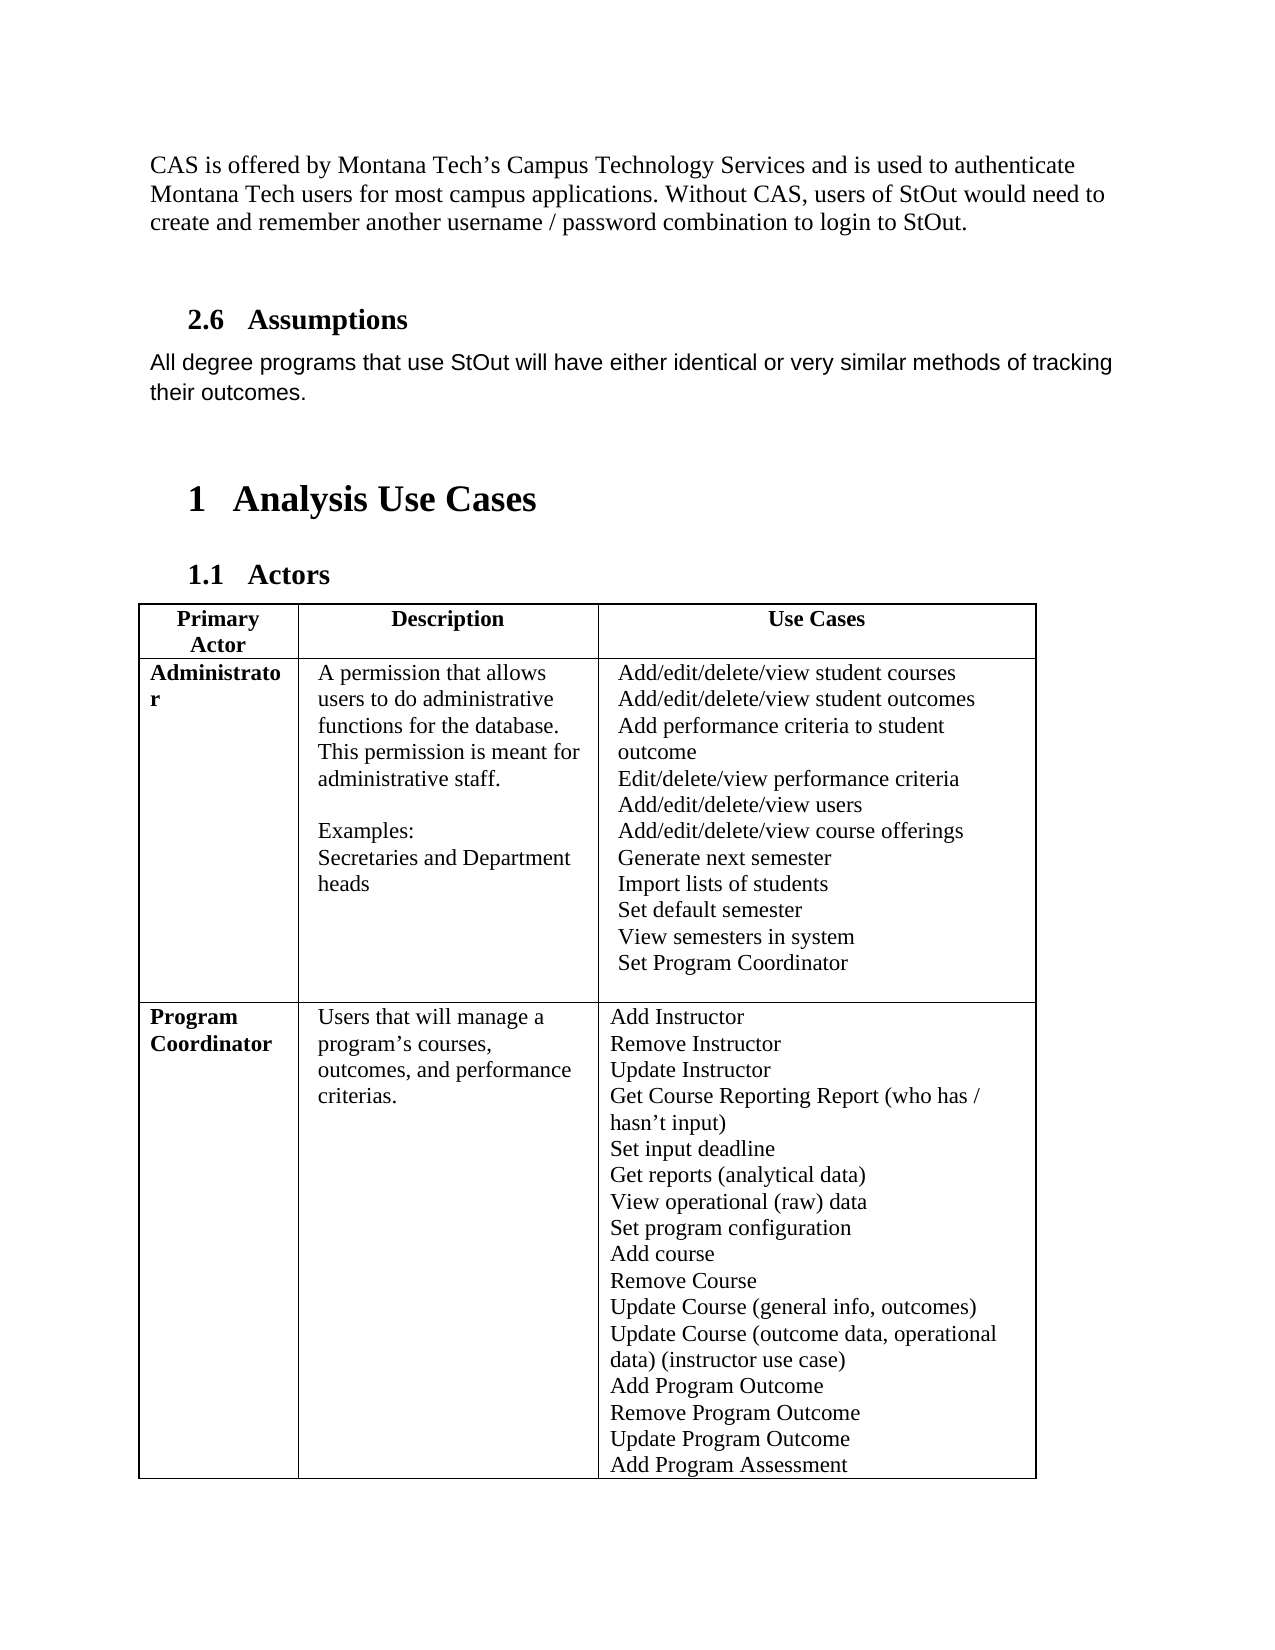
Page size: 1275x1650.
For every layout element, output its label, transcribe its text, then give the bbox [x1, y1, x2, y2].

table_cell Administrator [140, 659, 298, 1002]
table_cell Program Coordinator [140, 1003, 298, 1478]
subtitle Analysis Use Cases [187, 477, 1125, 520]
table_cell A permission that allows users to do administrative functions for the database. This permission is meant for administrative staff. Examples: Secretaries and Department heads [299, 659, 598, 1002]
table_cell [299, 1003, 598, 1478]
table_cell Add/edit/delete/view student courses Add/edit/delete/view student outcomes Add performance criteria to student outcome Edit/delete/view performance criteria Add/edit/delete/view users Add/edit/delete/view course offerings Generate next semester Import lists of students Set default semester View semesters in system Set Program Coordinator [599, 659, 1035, 1002]
text CAS is offered by Montana Tech’s Campus Technology Services and is used to authenticate Montana Tech users for most campus applications. Without CAS, users of StOut would need to create and remember another username / password combination to login to StOut. [150, 150, 1125, 236]
table_header Primary Actor [140, 605, 298, 658]
table_header Use Cases [599, 605, 1035, 658]
subtitle Assumptions [187, 302, 1125, 336]
table_header Description [299, 605, 598, 658]
subtitle Actors [187, 557, 1125, 591]
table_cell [599, 1003, 1035, 1478]
text All degree programs that use StOut will have either identical or very similar methods of tracking their outcomes. [150, 348, 1125, 405]
